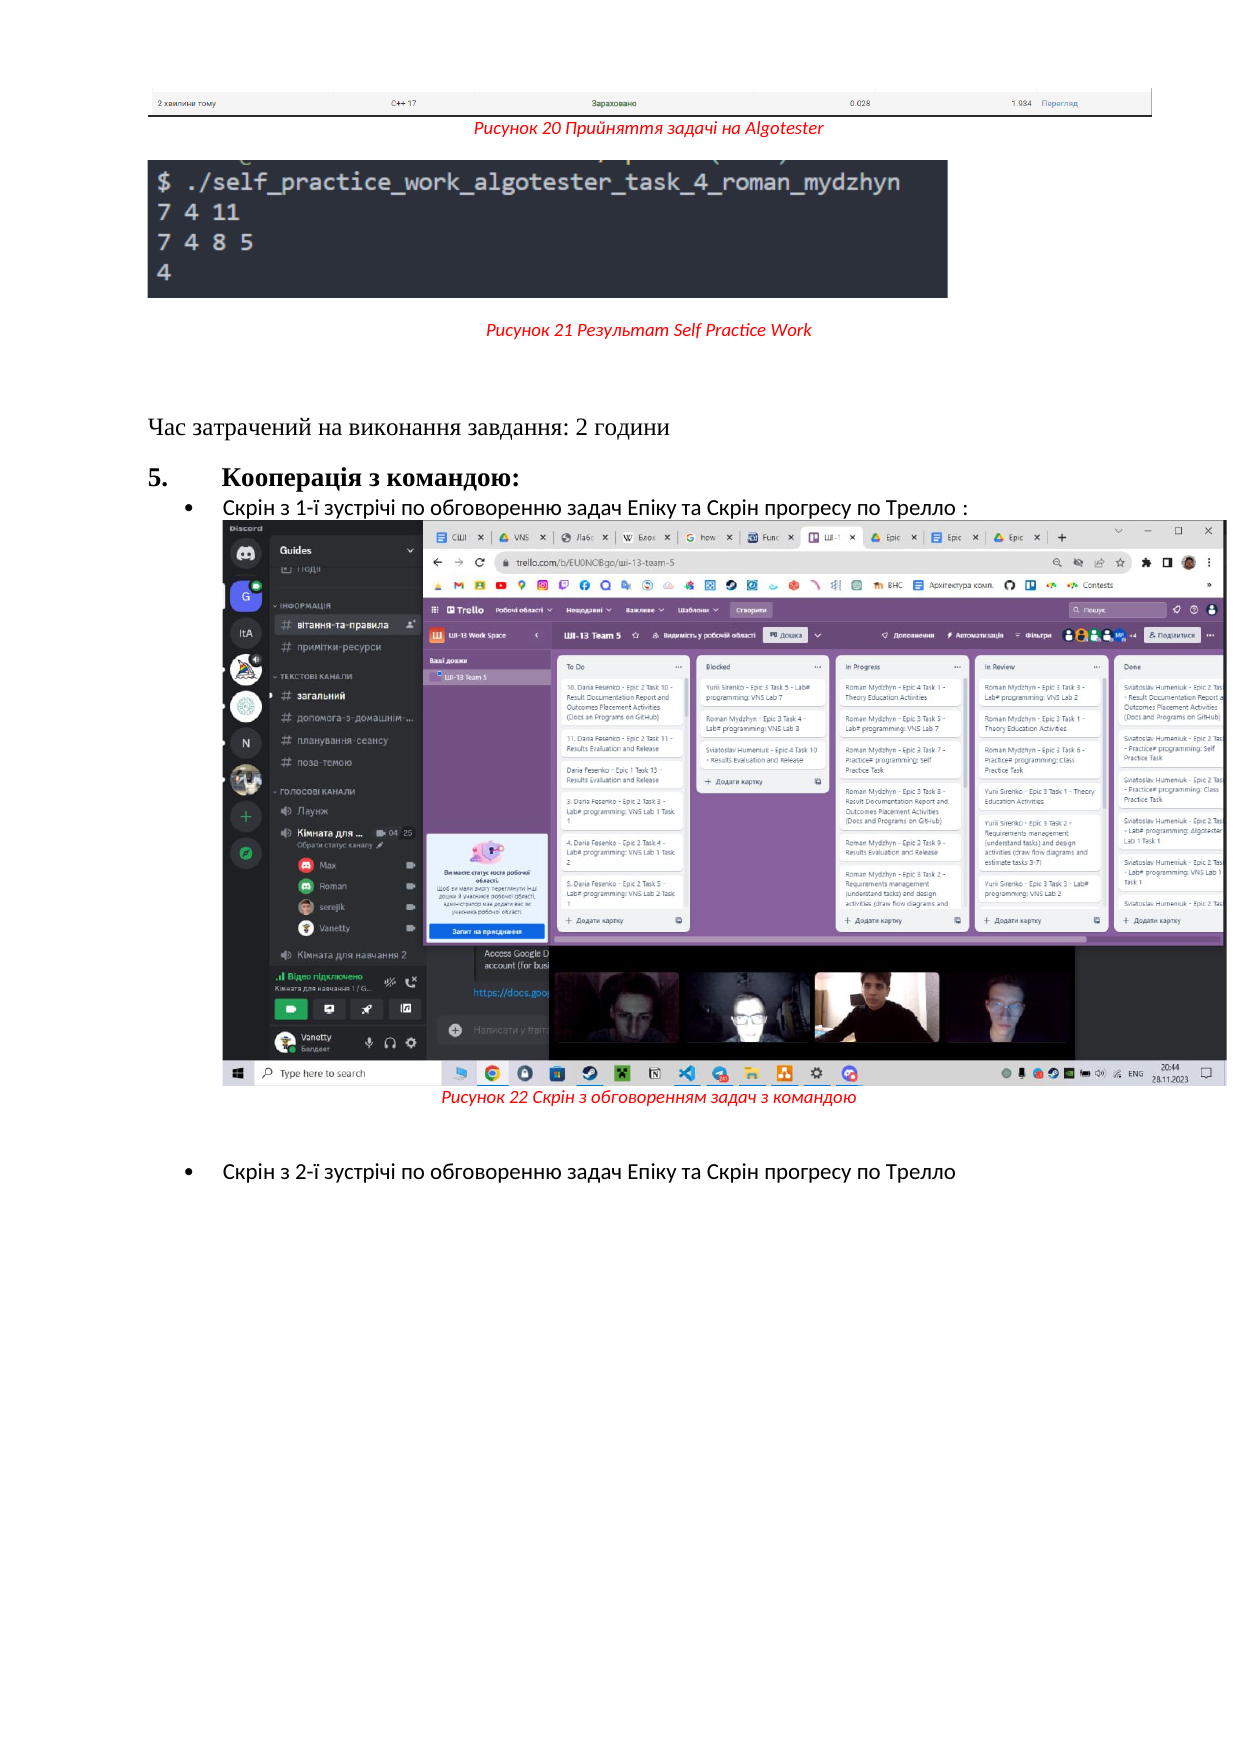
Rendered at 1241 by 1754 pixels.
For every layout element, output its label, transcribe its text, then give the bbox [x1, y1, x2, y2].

text 5. Кооперація з командою: [148, 462, 1152, 493]
picture [222, 520, 1227, 1086]
text Рисунок 22 Скрін з обговоренням задач з командою [148, 1086, 1152, 1108]
text Рисунок 21 Результат Self Practice Work [148, 319, 1152, 342]
text Час затрачений на виконання завдання: 2 години [148, 412, 1152, 441]
picture [147, 160, 948, 298]
list Скрін з 2-ї зустрічі по обговоренню задач Епіку та Скрін прогресу по Трелло [185, 1157, 1152, 1185]
picture [147, 88, 1152, 115]
text Рисунок 20 Прийняття задачі на Algotester [148, 117, 1152, 139]
